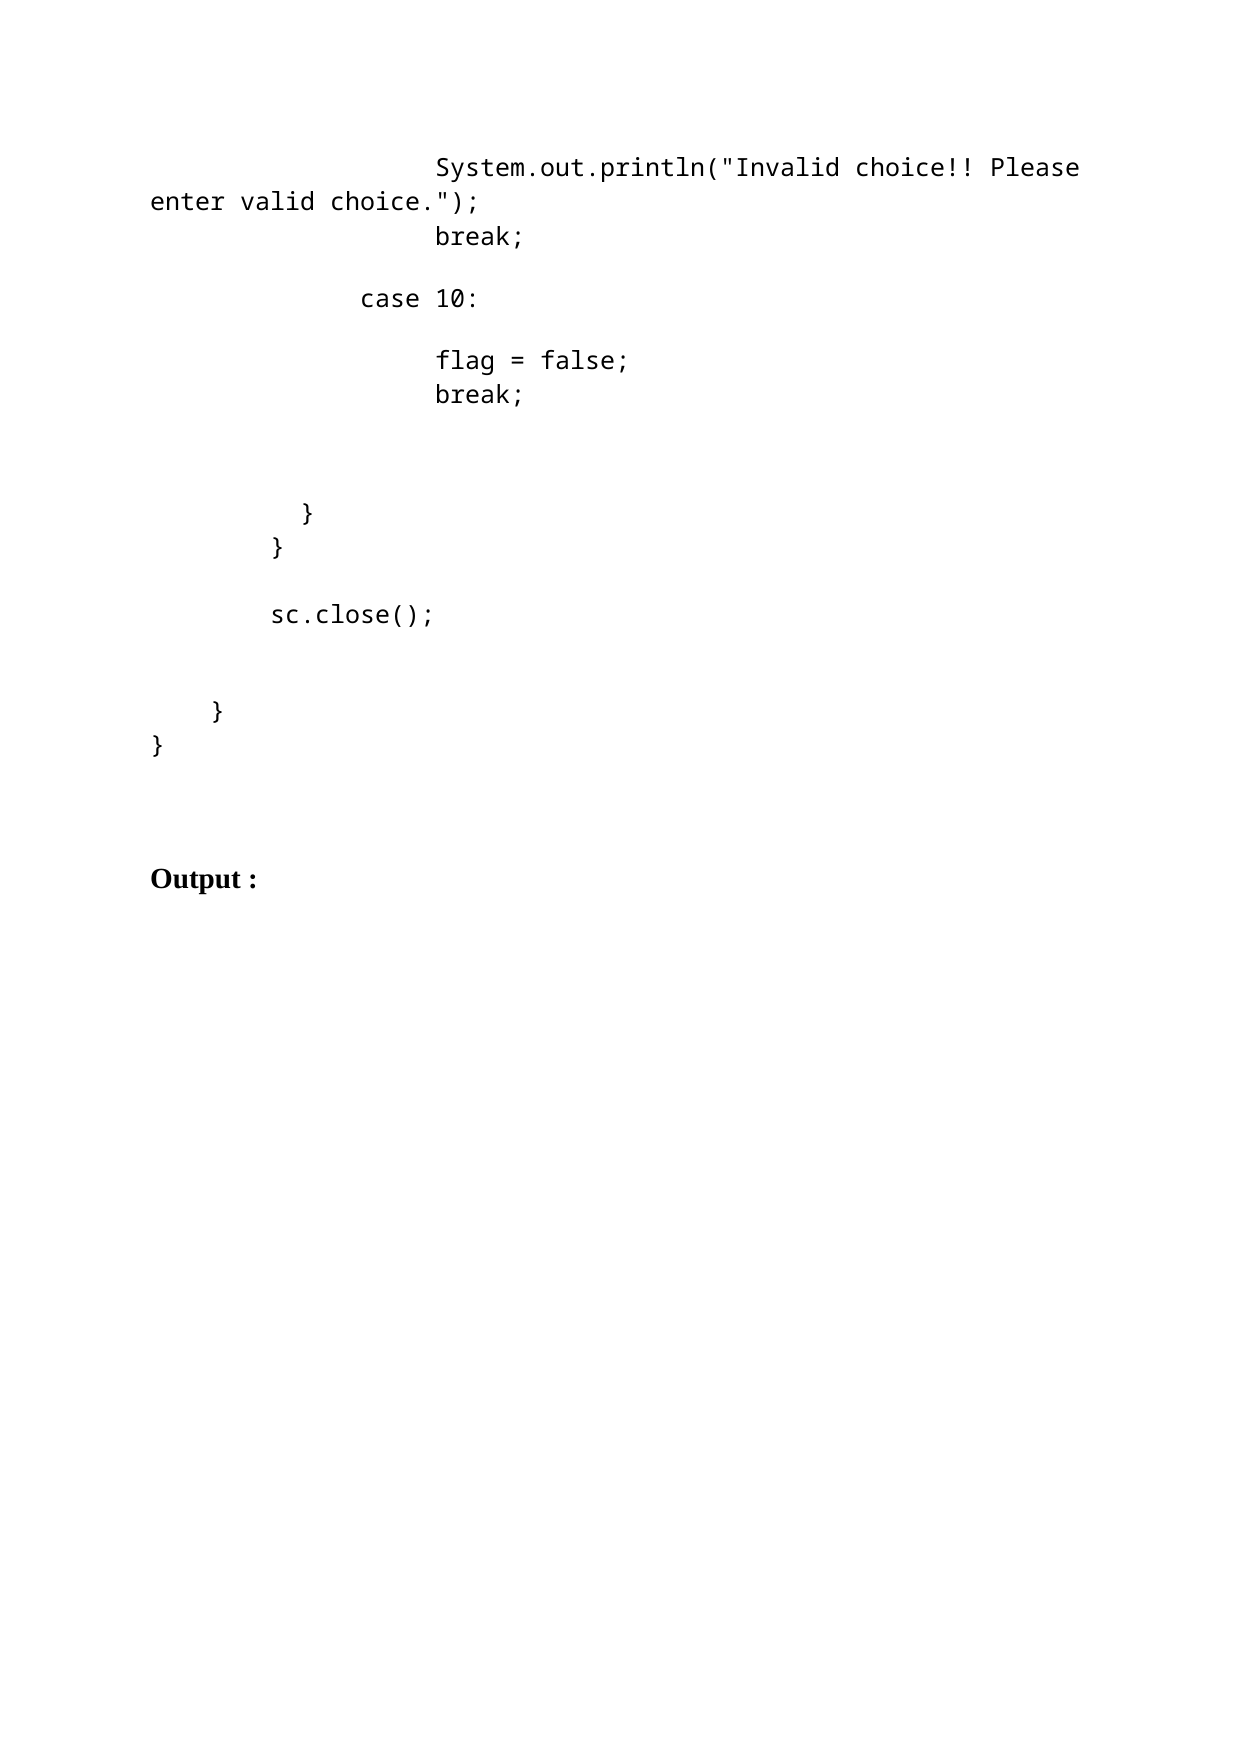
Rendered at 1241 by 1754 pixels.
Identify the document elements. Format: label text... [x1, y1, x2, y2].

text break; [150, 376, 1090, 410]
text } [150, 727, 1090, 761]
text case 10: [150, 280, 1090, 314]
text System.out.println("Invalid choice!! Please enter valid choice."); [150, 150, 1090, 218]
text flag = false; [150, 342, 1090, 376]
text } [150, 693, 1090, 727]
text sc.close(); [150, 597, 1090, 631]
text break; [150, 218, 1090, 252]
text Output : [150, 861, 1090, 895]
text } [150, 528, 1090, 563]
text } [150, 494, 1090, 528]
